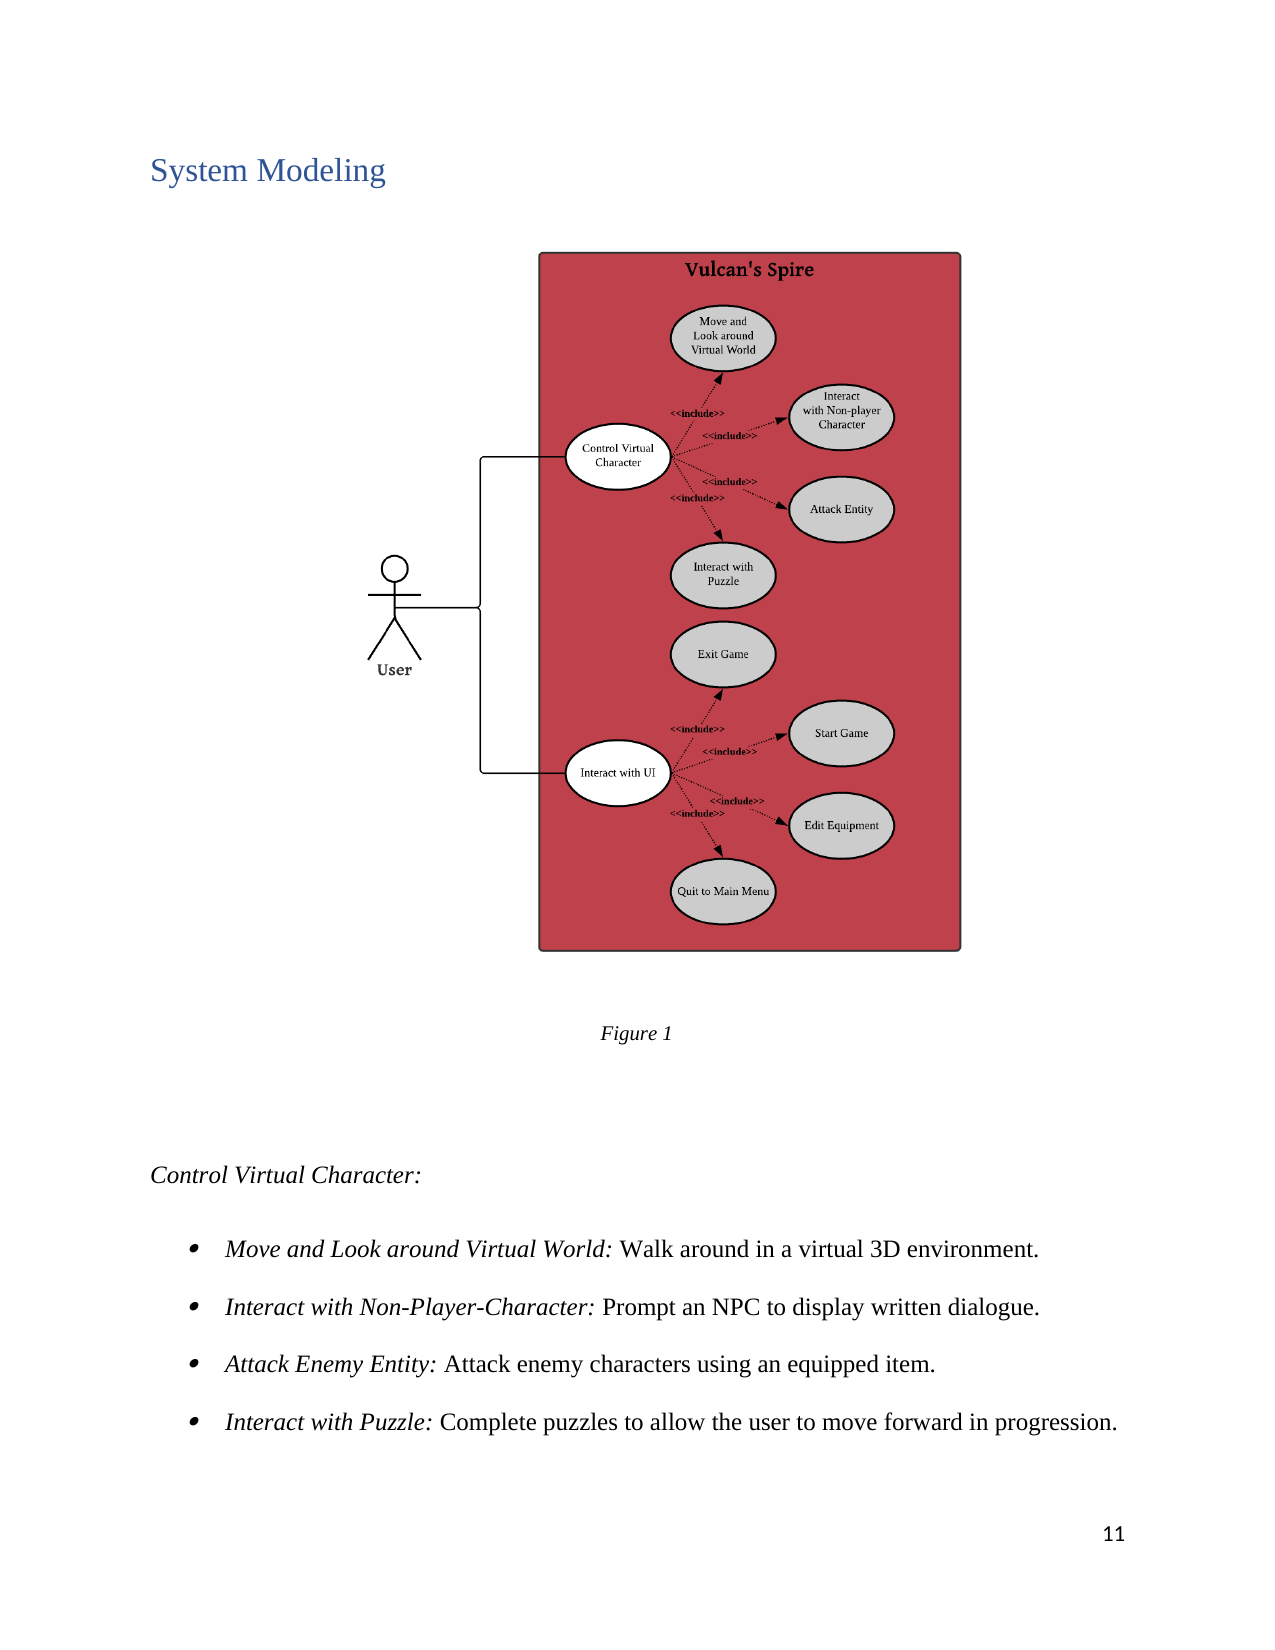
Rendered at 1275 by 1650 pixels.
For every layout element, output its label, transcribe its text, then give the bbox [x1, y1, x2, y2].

picture [289, 226, 986, 977]
list Attack Enemy Entity: Attack enemy characters using an equipped item. [187, 1349, 1125, 1378]
subtitle System Modeling [150, 150, 1125, 188]
list Interact with Non-Player-Character: Prompt an NPC to display written dialogue. [187, 1292, 1125, 1321]
list Move and Look around Virtual World: Walk around in a virtual 3D environment. [187, 1234, 1125, 1263]
text Control Virtual Character: [150, 1160, 1125, 1189]
list Interact with Puzzle: Complete puzzles to allow the user to move forward in progression. [187, 1407, 1125, 1436]
text Figure 1 [150, 1021, 1125, 1045]
